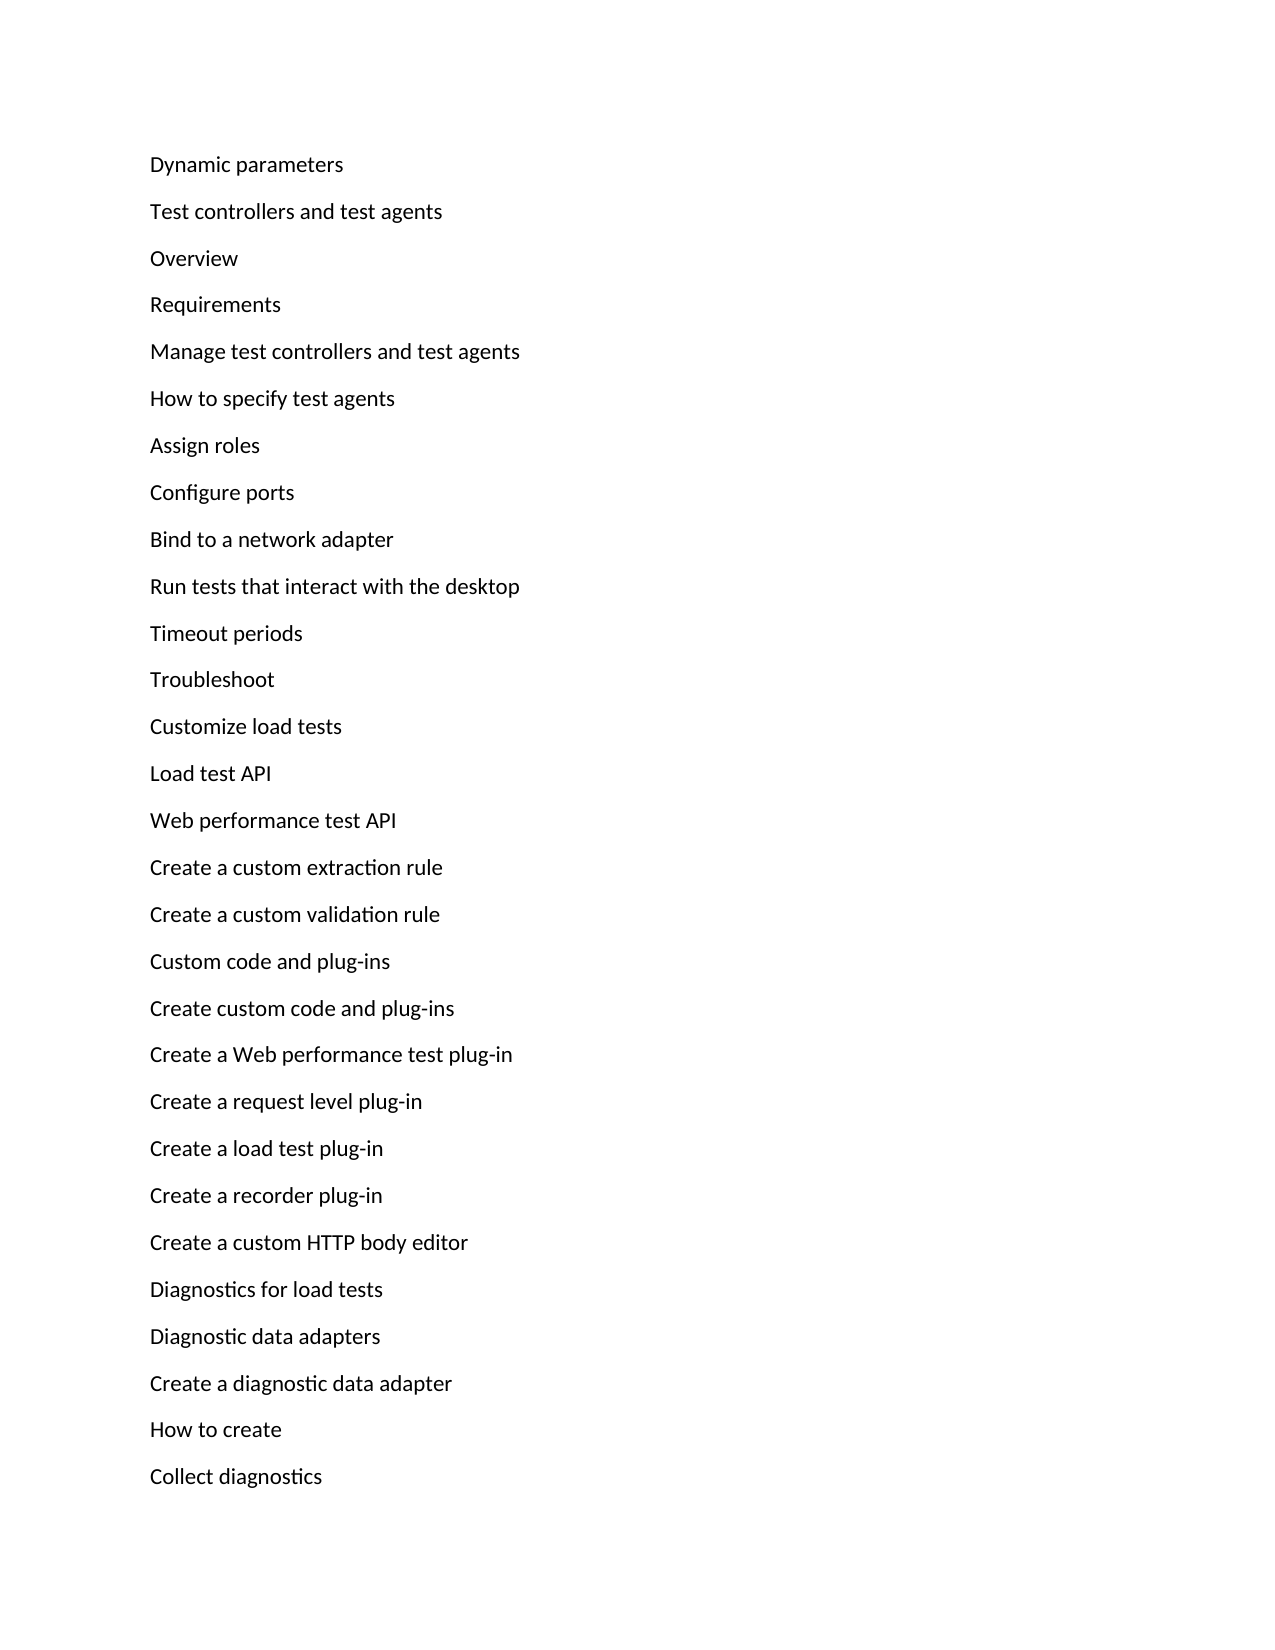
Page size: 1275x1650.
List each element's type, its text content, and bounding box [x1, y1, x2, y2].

text Dynamic parameters [150, 150, 1125, 178]
text Diagnostics for load tests [150, 1275, 1125, 1303]
text Create a custom validation rule [150, 900, 1125, 928]
text Configure ports [150, 478, 1125, 506]
text Assign roles [150, 431, 1125, 459]
text Requirements [150, 291, 1125, 319]
text Test controllers and test agents [150, 197, 1125, 225]
text Create a load test plug-in [150, 1134, 1125, 1162]
text Manage test controllers and test agents [150, 337, 1125, 366]
text How to create [150, 1416, 1125, 1444]
text Create a recorder plug-in [150, 1181, 1125, 1209]
text Run tests that interact with the desktop [150, 572, 1125, 600]
text Web performance test API [150, 806, 1125, 834]
text Create custom code and plug-ins [150, 994, 1125, 1022]
text Create a Web performance test plug-in [150, 1041, 1125, 1069]
text Collect diagnostics [150, 1462, 1125, 1491]
text Customize load tests [150, 712, 1125, 741]
text Create a custom extraction rule [150, 853, 1125, 881]
text Create a request level plug-in [150, 1087, 1125, 1116]
text Custom code and plug-ins [150, 947, 1125, 975]
text Overview [150, 244, 1125, 272]
text Timeout periods [150, 619, 1125, 647]
text Bind to a network adapter [150, 525, 1125, 553]
text Troubleshoot [150, 666, 1125, 694]
text Load test API [150, 759, 1125, 787]
text Create a diagnostic data adapter [150, 1369, 1125, 1397]
text Diagnostic data adapters [150, 1322, 1125, 1350]
text How to specify test agents [150, 384, 1125, 412]
text Create a custom HTTP body editor [150, 1228, 1125, 1256]
